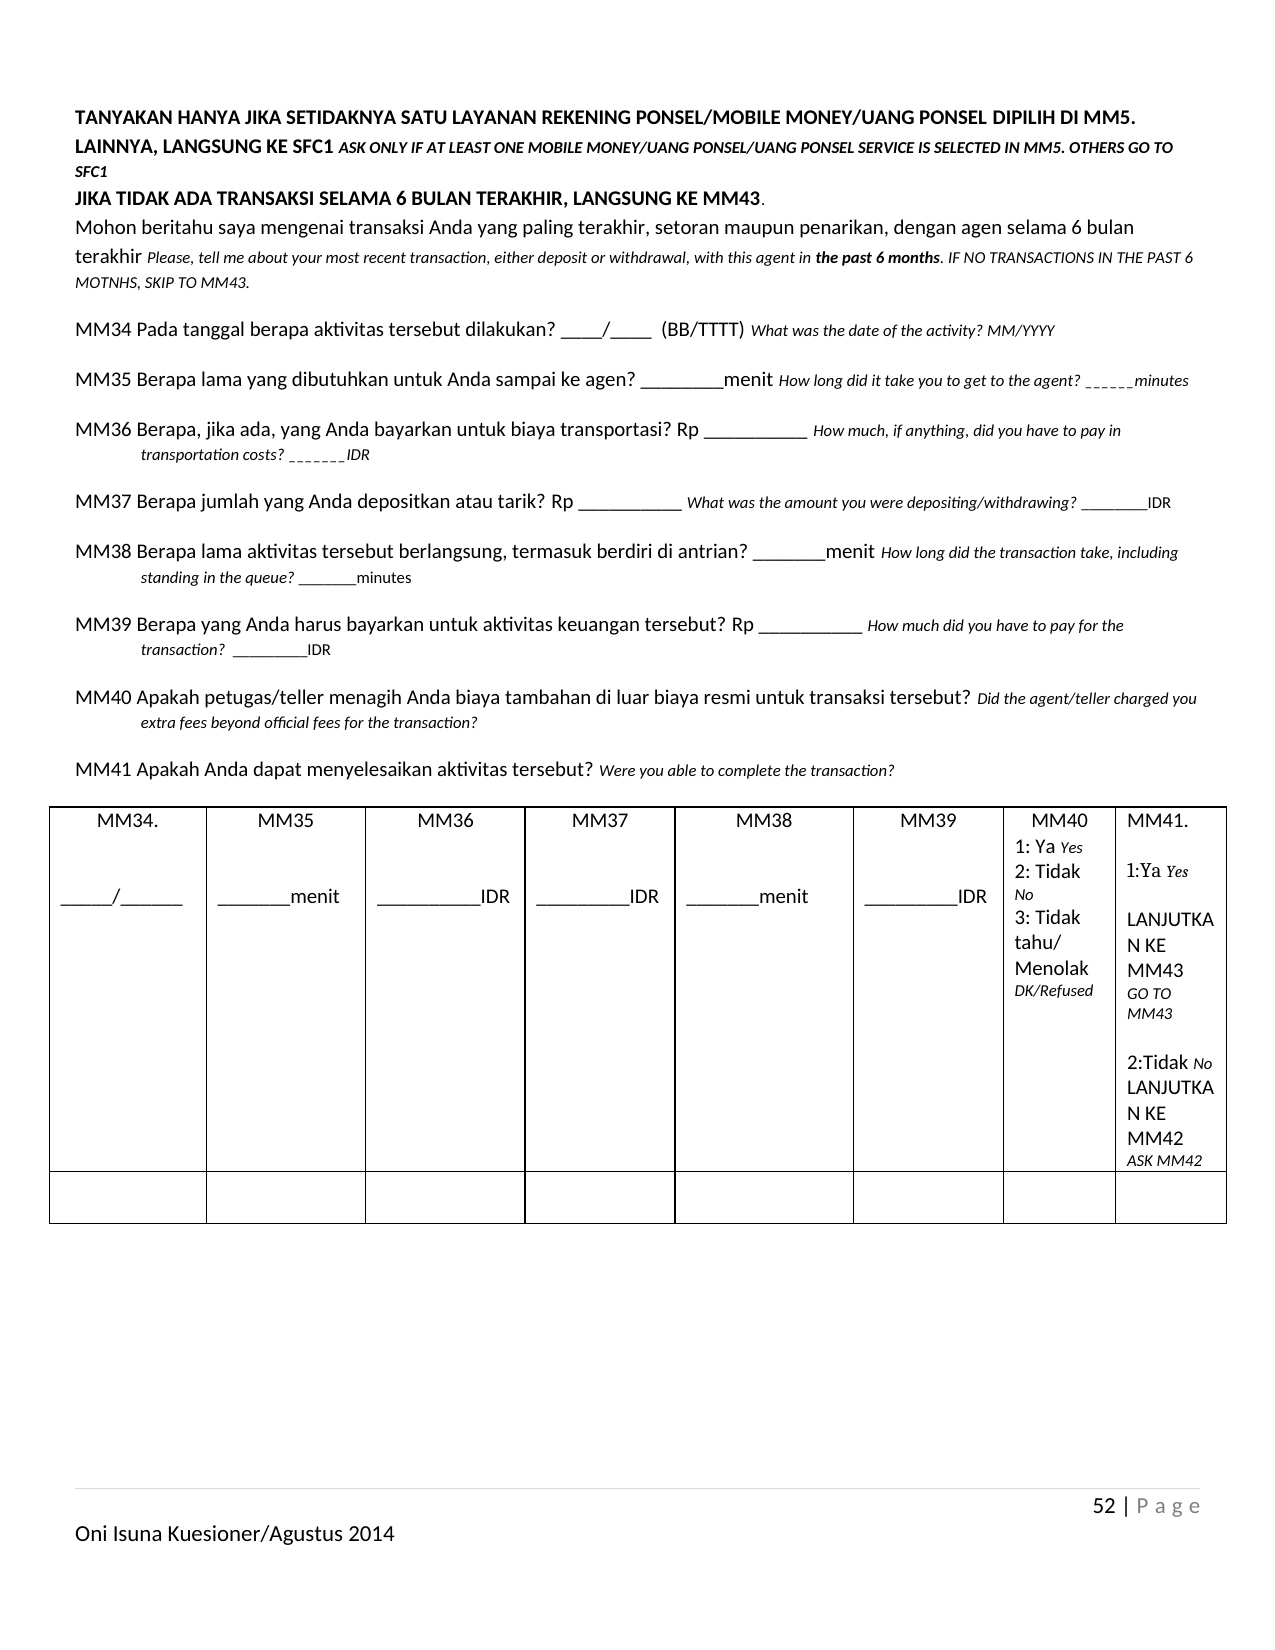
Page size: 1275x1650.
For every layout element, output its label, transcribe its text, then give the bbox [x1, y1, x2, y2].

text MM37 Berapa jumlah yang Anda depositkan atau tarik? Rp __________ What was the amount you were depositing/withdrawing? ________IDR [75, 489, 1200, 514]
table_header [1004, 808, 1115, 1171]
text MM35 Berapa lama yang dibutuhkan untuk Anda sampai ke agen? ________menit How long did it take you to get to the agent? ______minutes [75, 366, 1200, 391]
text MM41 Apakah Anda dapat menyelesaikan aktivitas tersebut? Were you able to complete the transaction? [75, 756, 1200, 782]
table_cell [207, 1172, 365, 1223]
text TANYAKAN HANYA JIKA SETIDAKNYA SATU LAYANAN REKENING PONSEL/MOBILE MONEY/UANG PONSEL DIPILIH DI MM5. LAINNYA, LANGSUNG KE SFC1 ASK ONLY IF AT LEAST ONE MOBILE MONEY/UANG PONSEL/UANG PONSEL SERVICE IS SELECTED IN MM5. OTHERS GO TO SFC1 [75, 104, 1200, 182]
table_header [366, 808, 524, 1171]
text MM40 Apakah petugas/teller menagih Anda biaya tambahan di luar biaya resmi untuk transaksi tersebut? Did the agent/teller charged you extra fees beyond official fees for the transaction? [75, 684, 1200, 733]
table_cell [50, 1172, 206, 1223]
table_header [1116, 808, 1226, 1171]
text MM38 Berapa lama aktivitas tersebut berlangsung, termasuk berdiri di antrian? _______menit How long did the transaction take, including standing in the queue? _______minutes [75, 539, 1200, 587]
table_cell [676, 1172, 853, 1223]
text MM34 Pada tanggal berapa aktivitas tersebut dilakukan? ____/____ (BB/TTTT) What was the date of the activity? MM/YYYY [75, 316, 1200, 341]
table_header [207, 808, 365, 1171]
text MM39 Berapa yang Anda harus bayarkan untuk aktivitas keuangan tersebut? Rp __________ How much did you have to pay for the transaction? _________IDR [75, 611, 1200, 660]
text MM36 Berapa, jika ada, yang Anda bayarkan untuk biaya transportasi? Rp __________ How much, if anything, did you have to pay in transportation costs? _______IDR [75, 416, 1200, 465]
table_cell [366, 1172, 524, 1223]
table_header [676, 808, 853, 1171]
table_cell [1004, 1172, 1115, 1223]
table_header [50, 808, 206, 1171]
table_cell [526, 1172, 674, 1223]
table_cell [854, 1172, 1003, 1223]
text Mohon beritahu saya mengenai transaksi Anda yang paling terakhir, setoran maupun penarikan, dengan agen selama 6 bulan terakhir Please, tell me about your most recent transaction, either deposit or withdrawal, with this agent in the past 6 months. IF NO TRANSACTIONS IN THE PAST 6 MOTNHS, SKIP TO MM43. [75, 214, 1200, 292]
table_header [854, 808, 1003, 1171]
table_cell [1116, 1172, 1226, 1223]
text JIKA TIDAK ADA TRANSAKSI SELAMA 6 BULAN TERAKHIR, LANGSUNG KE MM43. [75, 185, 1200, 211]
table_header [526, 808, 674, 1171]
